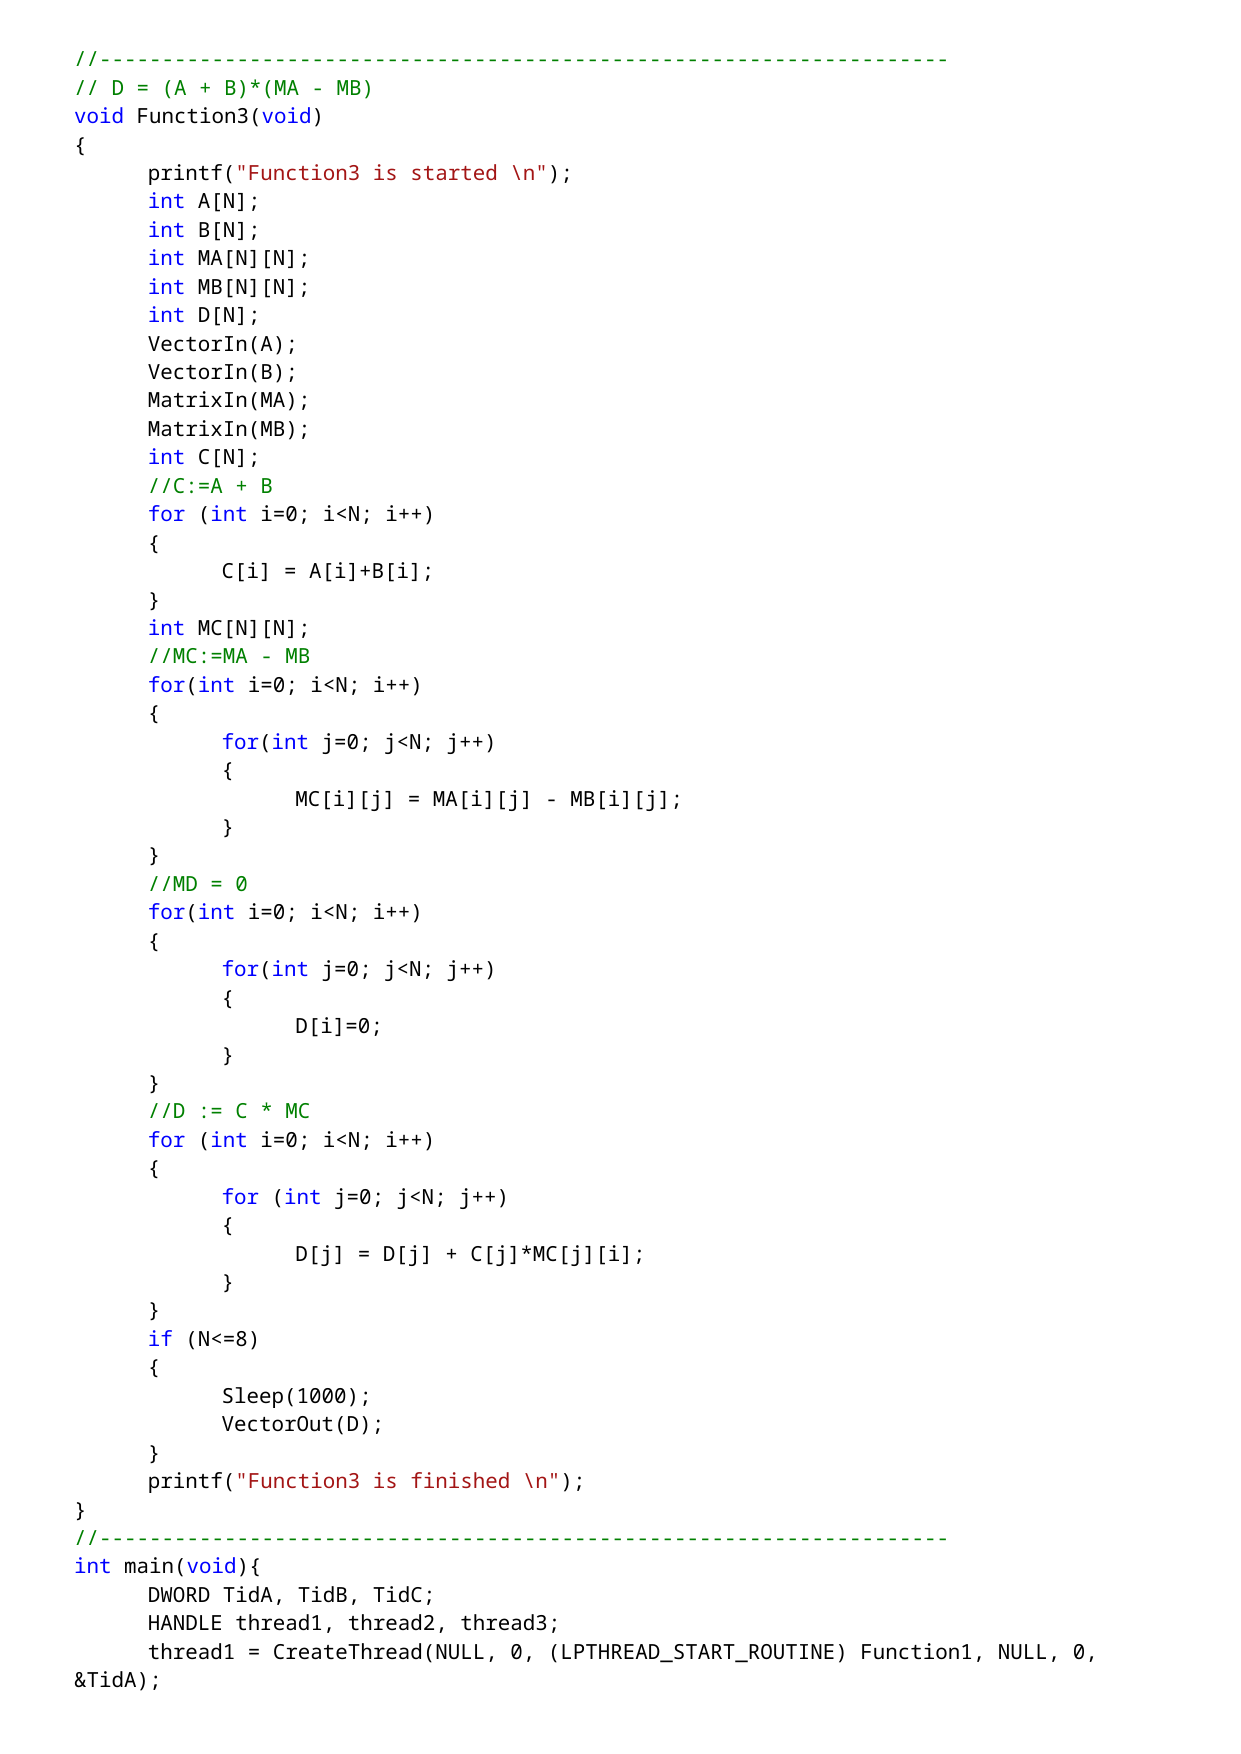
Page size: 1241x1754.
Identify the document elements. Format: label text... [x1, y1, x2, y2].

text } [74, 841, 1196, 869]
text VectorIn(B); [74, 357, 1196, 386]
text { [74, 698, 1196, 727]
text MatrixIn(MB); [74, 414, 1196, 442]
text { [74, 983, 1196, 1011]
text for(int i=0; i<N; i++) [74, 670, 1196, 698]
text Sleep(1000); [74, 1381, 1196, 1409]
text for (int i=0; i<N; i++) [74, 1125, 1196, 1153]
text int MC[N][N]; [74, 613, 1196, 642]
text int main(void){ [74, 1552, 1196, 1580]
text for(int i=0; i<N; i++) [74, 897, 1196, 926]
text //-------------------------------------------------------------------- [74, 44, 1196, 73]
text VectorIn(A); [74, 329, 1196, 357]
text } [74, 812, 1196, 841]
text thread1 = CreateThread(NULL, 0, (LPTHREAD_START_ROUTINE) Function1, NULL, 0, &TidA); [74, 1637, 1196, 1694]
text for(int j=0; j<N; j++) [74, 727, 1196, 755]
text int MB[N][N]; [74, 272, 1196, 300]
text } [74, 585, 1196, 613]
text for(int j=0; j<N; j++) [74, 954, 1196, 983]
text } [74, 1438, 1196, 1466]
text if (N<=8) [74, 1324, 1196, 1352]
text } [74, 1495, 1196, 1523]
text //D := C * MC [74, 1097, 1196, 1125]
text { [74, 130, 1196, 158]
text int MA[N][N]; [74, 243, 1196, 272]
text D[i]=0; [74, 1011, 1196, 1040]
text // D = (A + B)*(MA - MB) [74, 73, 1196, 101]
text printf("Function3 is started \n"); [74, 158, 1196, 187]
text { [74, 1210, 1196, 1239]
text for (int i=0; i<N; i++) [74, 499, 1196, 528]
text //MD = 0 [74, 869, 1196, 897]
text HANDLE thread1, thread2, thread3; [74, 1608, 1196, 1637]
text } [74, 1296, 1196, 1324]
text DWORD TidA, TidB, TidC; [74, 1580, 1196, 1608]
text } [74, 1068, 1196, 1097]
text D[j] = D[j] + C[j]*MC[j][i]; [74, 1239, 1196, 1267]
text VectorOut(D); [74, 1409, 1196, 1438]
text MatrixIn(MA); [74, 386, 1196, 414]
text { [74, 1352, 1196, 1381]
text } [74, 1040, 1196, 1068]
text //-------------------------------------------------------------------- [74, 1523, 1196, 1552]
text C[i] = A[i]+B[i]; [74, 556, 1196, 585]
text int B[N]; [74, 215, 1196, 243]
text //C:=A + B [74, 471, 1196, 499]
text printf("Function3 is finished \n"); [74, 1466, 1196, 1495]
text int D[N]; [74, 300, 1196, 329]
text } [74, 1267, 1196, 1296]
text { [74, 528, 1196, 556]
text for (int j=0; j<N; j++) [74, 1182, 1196, 1210]
text int C[N]; [74, 442, 1196, 471]
text //MC:=MA - MB [74, 642, 1196, 670]
text MC[i][j] = MA[i][j] - MB[i][j]; [74, 784, 1196, 812]
text void Function3(void) [74, 101, 1196, 130]
text { [74, 926, 1196, 954]
text int A[N]; [74, 187, 1196, 215]
text { [74, 1153, 1196, 1182]
text { [74, 755, 1196, 784]
